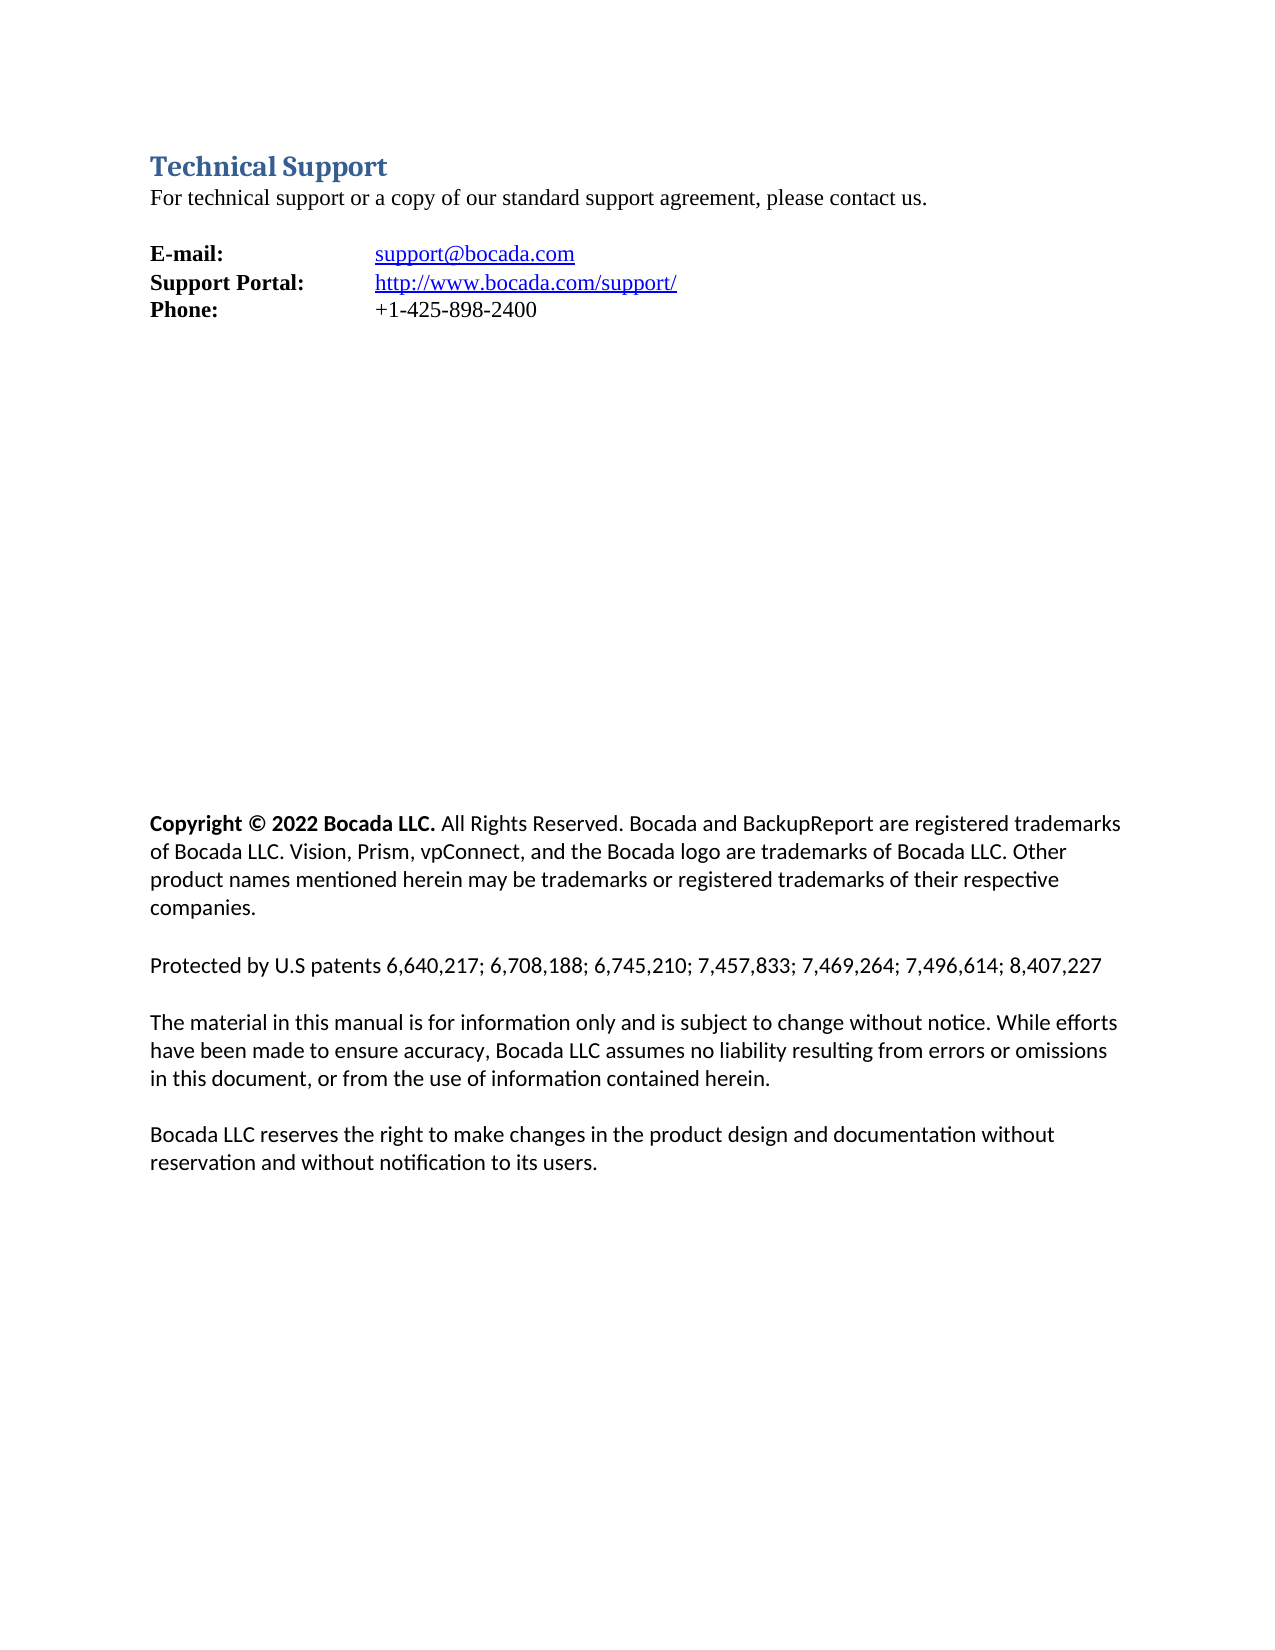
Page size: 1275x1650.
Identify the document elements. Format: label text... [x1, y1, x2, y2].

text For technical support or a copy of our standard support agreement, please contact us. [150, 183, 1125, 212]
text Copyright © 2022 Bocada LLC. All Rights Reserved. Bocada and BackupReport are registered trademarks of Bocada LLC. Vision, Prism, vpConnect, and the Bocada logo are trademarks of Bocada LLC. Other product names mentioned herein may be trademarks or registered trademarks of their respective companies. [150, 809, 1125, 921]
text Protected by U.S patents 6,640,217; 6,708,188; 6,745,210; 7,457,833; 7,469,264; 7,496,614; 8,407,227 [150, 952, 1125, 980]
text Phone: +1-425-898-2400 [150, 296, 1125, 324]
text The material in this manual is for information only and is subject to change without notice. While efforts have been made to ensure accuracy, Bocada LLC assumes no liability resulting from errors or omissions in this document, or from the use of information contained herein. [150, 1008, 1125, 1092]
text Technical Support [150, 150, 1125, 183]
text Bocada LLC reserves the right to make changes in the product design and documentation without reservation and without notification to its users. [150, 1120, 1125, 1176]
text Support Portal: http://www.bocada.com/support/ [150, 268, 1125, 296]
text E-mail: support@bocada.com [150, 239, 1125, 268]
